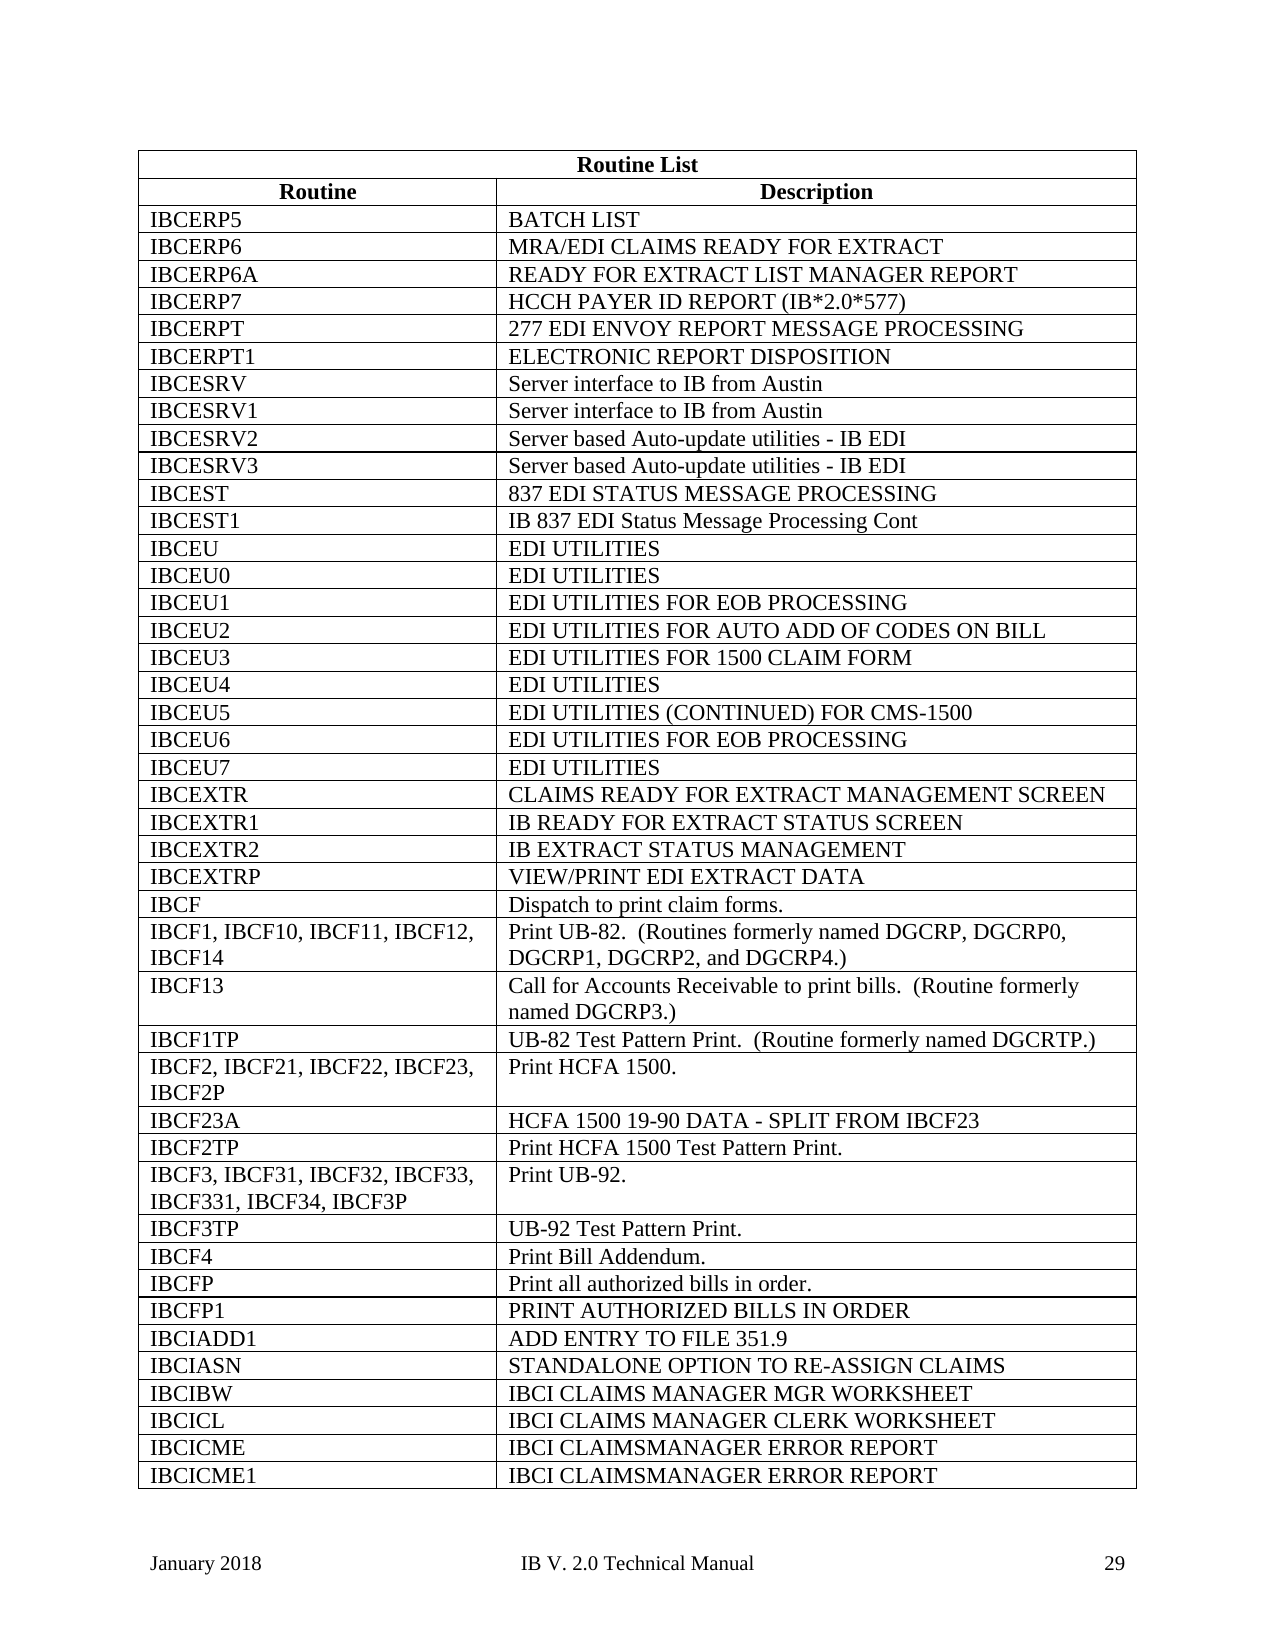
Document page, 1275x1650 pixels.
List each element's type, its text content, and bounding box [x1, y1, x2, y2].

table_cell HCCH PAYER ID REPORT (IB*2.0*577) [497, 288, 1136, 314]
table_cell IBCF1, IBCF10, IBCF11, IBCF12, IBCF14 [139, 918, 496, 971]
table_cell IBCF2, IBCF21, IBCF22, IBCF23, IBCF2P [139, 1053, 496, 1106]
table_cell IBCESRV [139, 370, 496, 397]
table_cell IBCEU6 [139, 726, 496, 753]
table_cell 837 EDI STATUS MESSAGE PROCESSING [497, 480, 1136, 506]
table_cell Routine [139, 179, 496, 205]
table_cell IBCERP6 [139, 233, 496, 259]
table_cell IBCF1TP [139, 1026, 496, 1052]
table_cell IB READY FOR EXTRACT STATUS SCREEN [497, 809, 1136, 835]
table_cell EDI UTILITIES (CONTINUED) FOR CMS-1500 [497, 699, 1136, 725]
table_cell Description [497, 179, 1136, 205]
table_cell Print Bill Addendum. [497, 1243, 1136, 1269]
table_cell EDI UTILITIES FOR EOB PROCESSING [497, 726, 1136, 753]
table_cell HCFA 1500 19-90 DATA - SPLIT FROM IBCF23 [497, 1107, 1136, 1133]
table_cell EDI UTILITIES [497, 535, 1136, 561]
table_cell IBCEXTRP [139, 863, 496, 890]
table_cell BATCH LIST [497, 206, 1136, 232]
table_cell IBCEU7 [139, 754, 496, 780]
table_cell IBCICL [139, 1407, 496, 1433]
table_cell IBCEU0 [139, 562, 496, 588]
table_cell IB EXTRACT STATUS MANAGEMENT [497, 836, 1136, 862]
table_cell IBCF4 [139, 1243, 496, 1269]
table_cell IBCERPT1 [139, 343, 496, 369]
table_cell IBCI CLAIMS MANAGER CLERK WORKSHEET [497, 1407, 1136, 1433]
table_cell IBCESRV3 [139, 453, 496, 479]
table_cell IBCF23A [139, 1107, 496, 1133]
table_cell EDI UTILITIES [497, 672, 1136, 698]
table_cell IBCI CLAIMSMANAGER ERROR REPORT [497, 1462, 1136, 1488]
table_cell Server based Auto-update utilities - IB EDI [497, 453, 1136, 479]
table_cell Call for Accounts Receivable to print bills. (Routine formerly named DGCRP3.) [497, 972, 1136, 1024]
table_cell IBCIADD1 [139, 1325, 496, 1351]
table_cell IBCF13 [139, 972, 496, 1024]
table_cell IBCI CLAIMS MANAGER MGR WORKSHEET [497, 1380, 1136, 1406]
table_cell IBCICME1 [139, 1462, 496, 1488]
table_cell IBCF3, IBCF31, IBCF32, IBCF33, IBCF331, IBCF34, IBCF3P [139, 1162, 496, 1214]
table_cell IBCIASN [139, 1352, 496, 1379]
table_cell IBCEU [139, 535, 496, 561]
table_cell IBCICME [139, 1435, 496, 1461]
table_cell VIEW/PRINT EDI EXTRACT DATA [497, 863, 1136, 890]
table_cell IBCEU3 [139, 644, 496, 671]
table_cell IBCIBW [139, 1380, 496, 1406]
table_cell IBCERP5 [139, 206, 496, 232]
table_cell IBCI CLAIMSMANAGER ERROR REPORT [497, 1435, 1136, 1461]
table_cell STANDALONE OPTION TO RE-ASSIGN CLAIMS [497, 1352, 1136, 1379]
table_cell IBCERP6A [139, 261, 496, 287]
table_cell Print HCFA 1500 Test Pattern Print. [497, 1134, 1136, 1161]
table_cell EDI UTILITIES [497, 562, 1136, 588]
table_cell IBCEXTR1 [139, 809, 496, 835]
table_cell CLAIMS READY FOR EXTRACT MANAGEMENT SCREEN [497, 781, 1136, 807]
table_cell IBCEXTR2 [139, 836, 496, 862]
table_cell Dispatch to print claim forms. [497, 891, 1136, 917]
table_cell EDI UTILITIES [497, 754, 1136, 780]
table_cell ADD ENTRY TO FILE 351.9 [497, 1325, 1136, 1351]
table_cell IBCF3TP [139, 1215, 496, 1242]
table_cell ELECTRONIC REPORT DISPOSITION [497, 343, 1136, 369]
table_cell IBCFP [139, 1270, 496, 1296]
table_cell IBCERP7 [139, 288, 496, 314]
table_cell IBCEST1 [139, 507, 496, 533]
table_cell IBCESRV2 [139, 425, 496, 451]
table_cell READY FOR EXTRACT LIST MANAGER REPORT [497, 261, 1136, 287]
table_cell 277 EDI ENVOY REPORT MESSAGE PROCESSING [497, 315, 1136, 342]
table_cell IBCEST [139, 480, 496, 506]
table_cell IBCF [139, 891, 496, 917]
table_cell IBCF2TP [139, 1134, 496, 1161]
table_cell Server interface to IB from Austin [497, 370, 1136, 397]
table_cell UB-92 Test Pattern Print. [497, 1215, 1136, 1242]
table_cell IBCFP1 [139, 1298, 496, 1324]
table_cell PRINT AUTHORIZED BILLS IN ORDER [497, 1298, 1136, 1324]
table_cell MRA/EDI CLAIMS READY FOR EXTRACT [497, 233, 1136, 259]
table_cell UB-82 Test Pattern Print. (Routine formerly named DGCRTP.) [497, 1026, 1136, 1052]
table_cell IB 837 EDI Status Message Processing Cont [497, 507, 1136, 533]
table_cell Print UB-92. [497, 1162, 1136, 1214]
table_cell IBCEU5 [139, 699, 496, 725]
table_header Routine List [139, 151, 1136, 177]
table_cell IBCEU1 [139, 589, 496, 616]
table_cell EDI UTILITIES FOR 1500 CLAIM FORM [497, 644, 1136, 671]
table_cell Print UB-82. (Routines formerly named DGCRP, DGCRP0, DGCRP1, DGCRP2, and DGCRP4.) [497, 918, 1136, 971]
table_cell EDI UTILITIES FOR EOB PROCESSING [497, 589, 1136, 616]
table_cell IBCESRV1 [139, 398, 496, 424]
table_cell Server based Auto-update utilities - IB EDI [497, 425, 1136, 451]
table_cell IBCEXTR [139, 781, 496, 807]
table_cell Server interface to IB from Austin [497, 398, 1136, 424]
table_cell EDI UTILITIES FOR AUTO ADD OF CODES ON BILL [497, 617, 1136, 643]
table_cell Print HCFA 1500. [497, 1053, 1136, 1106]
table_cell IBCEU4 [139, 672, 496, 698]
table_cell IBCEU2 [139, 617, 496, 643]
table_cell IBCERPT [139, 315, 496, 342]
table_cell Print all authorized bills in order. [497, 1270, 1136, 1296]
